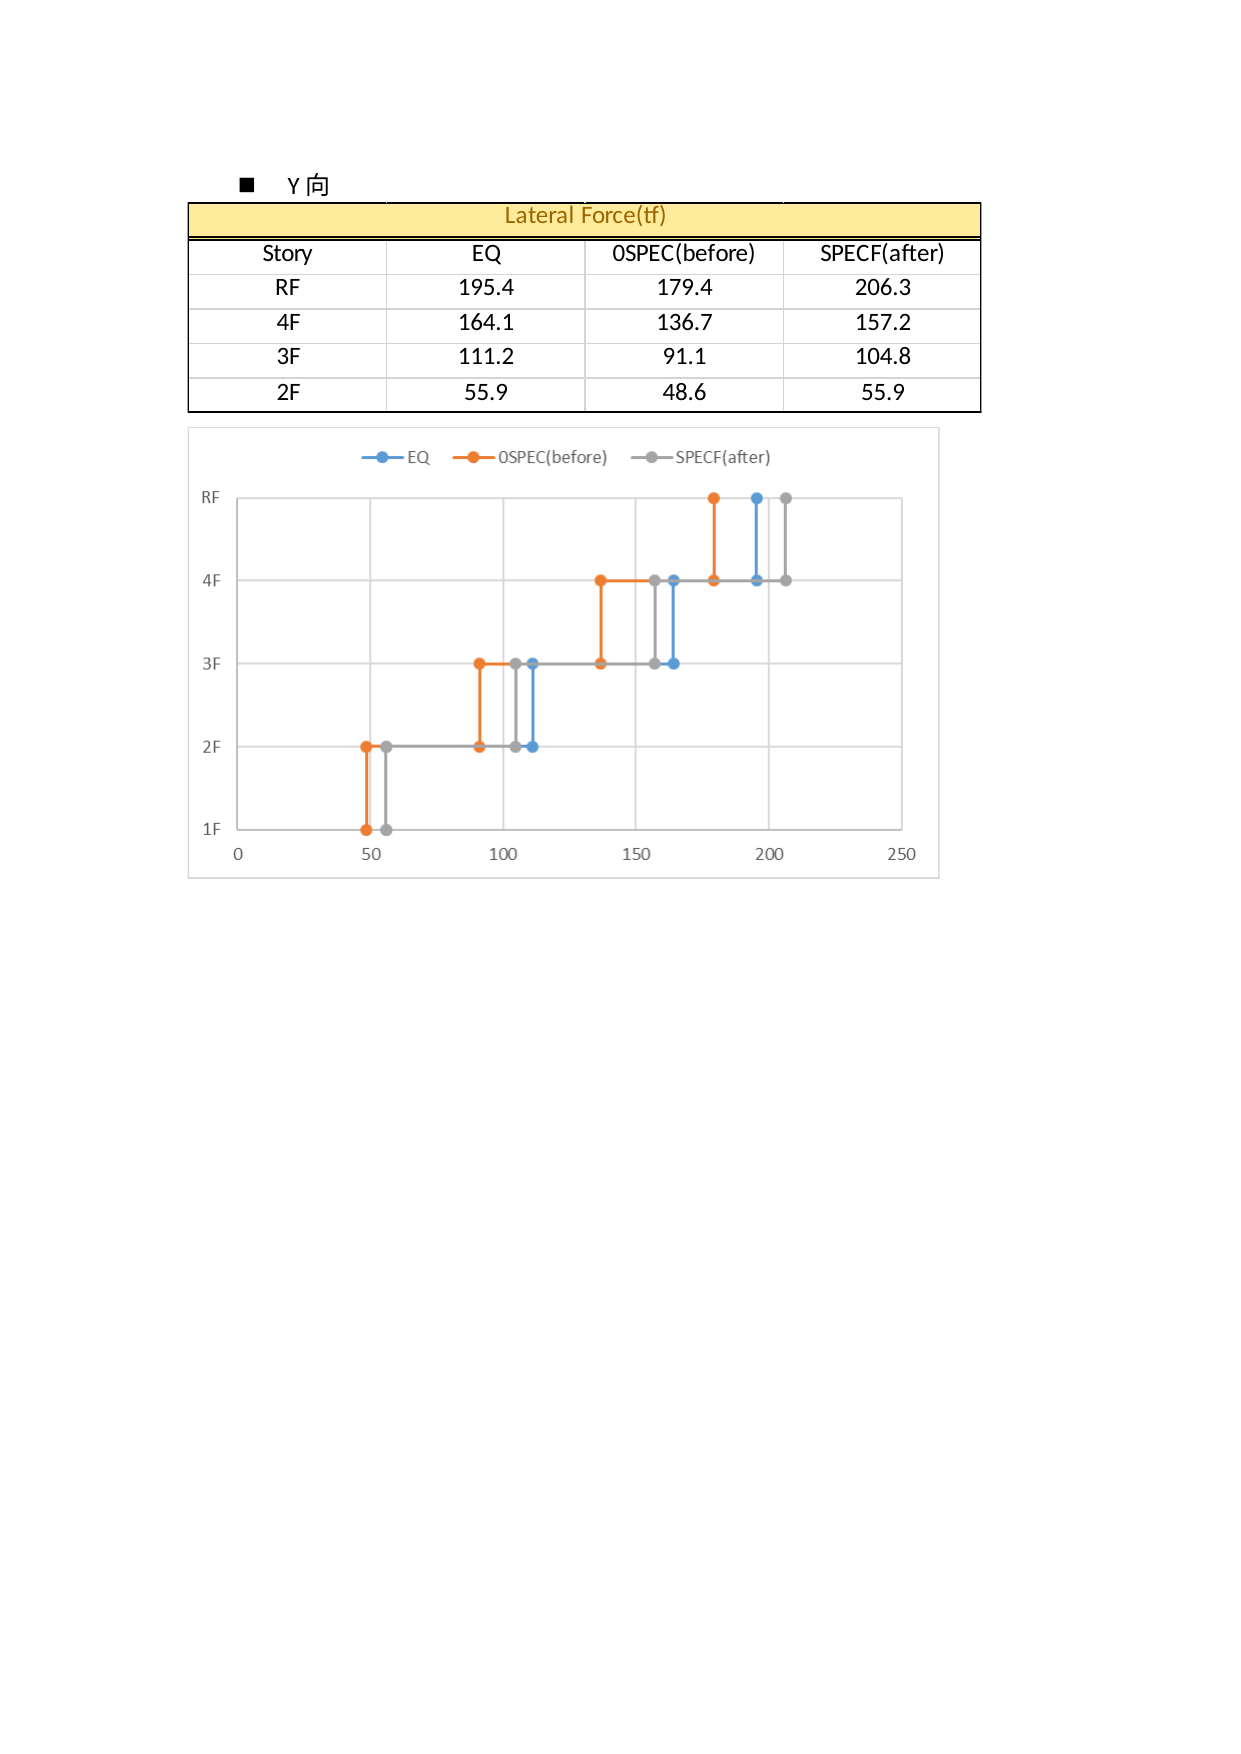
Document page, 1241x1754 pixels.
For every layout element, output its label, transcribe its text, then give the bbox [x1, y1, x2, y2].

picture [187, 427, 940, 879]
list Y 向 [237, 164, 1053, 202]
